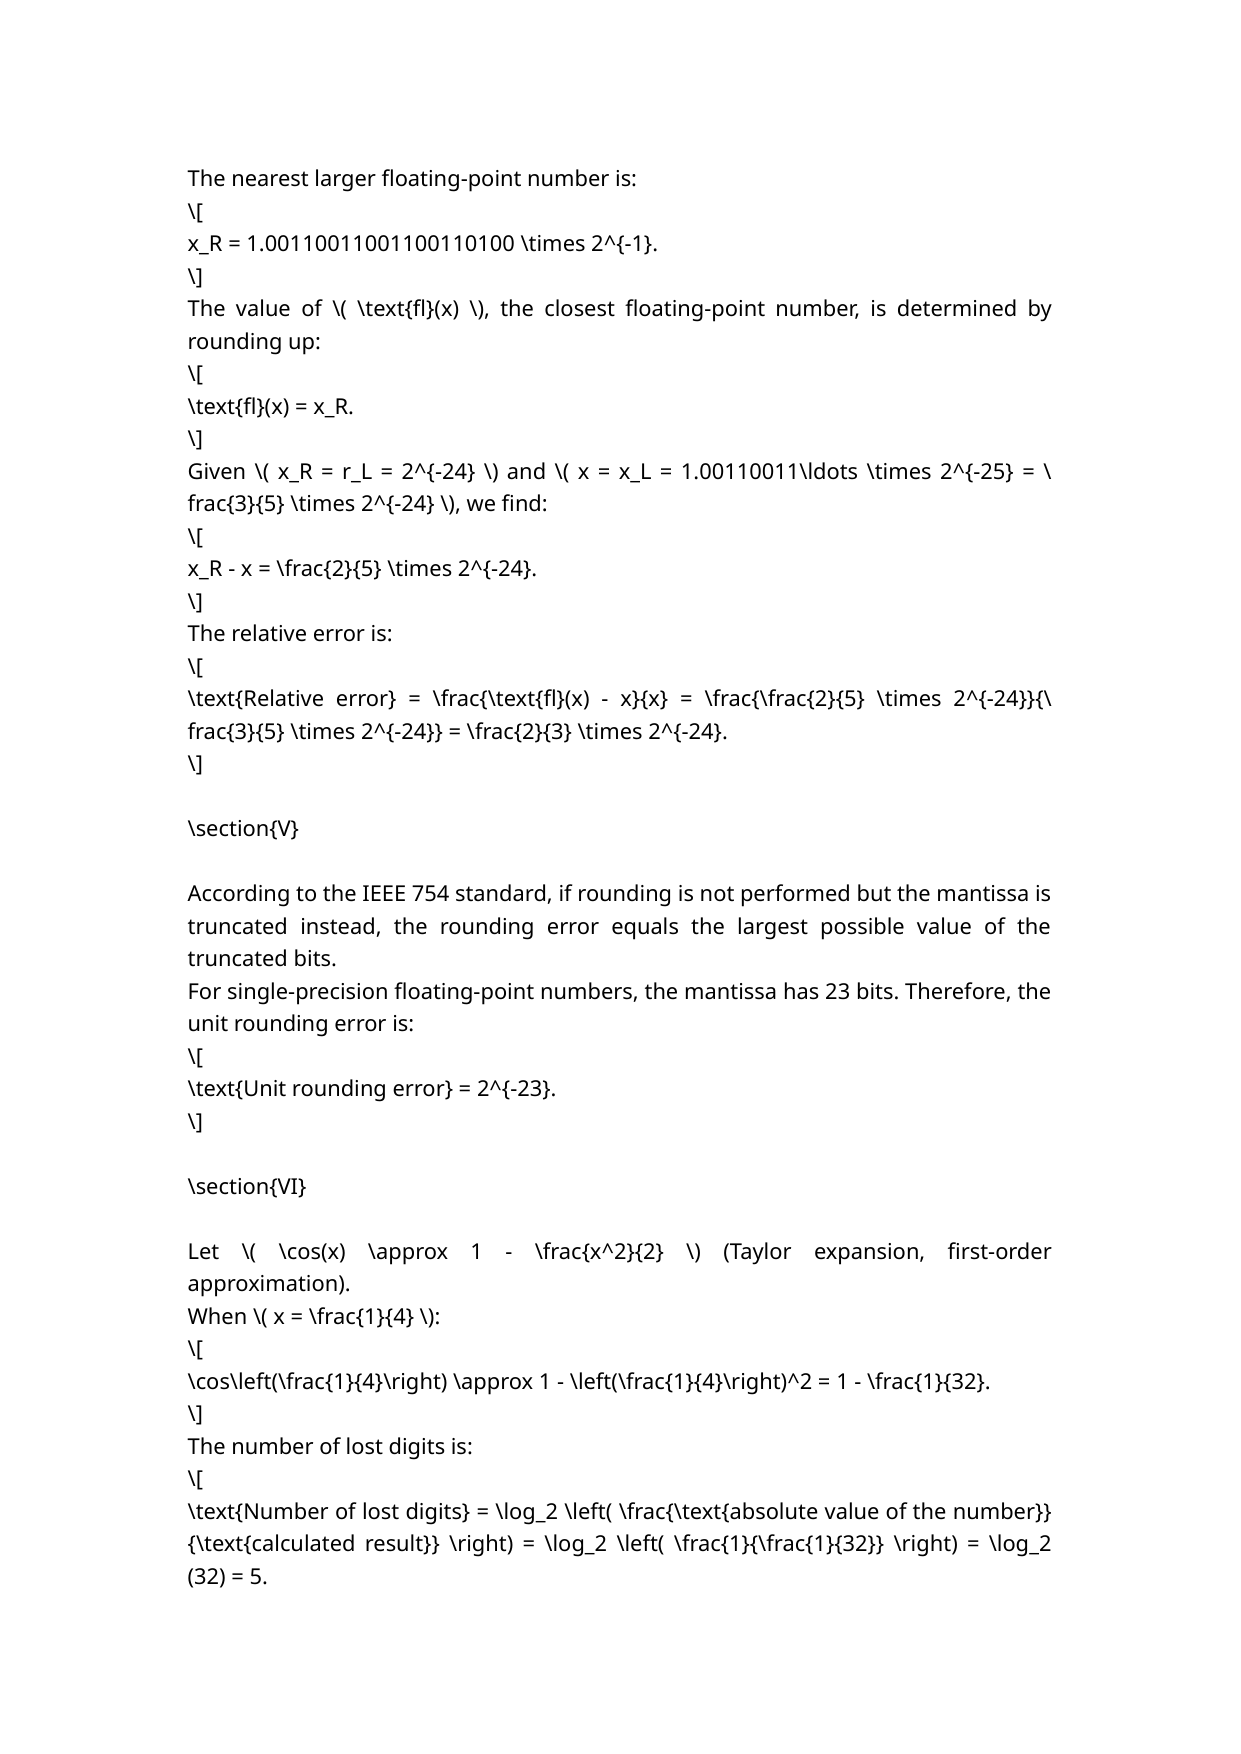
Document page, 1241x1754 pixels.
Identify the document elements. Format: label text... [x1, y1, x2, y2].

text The number of lost digits is: [187, 1429, 1053, 1462]
text \] [187, 1397, 1053, 1429]
text \[ [187, 1039, 1053, 1072]
text \] [187, 259, 1053, 292]
text When \( x = \frac{1}{4} \): [187, 1299, 1053, 1332]
text \] [187, 1104, 1053, 1137]
text \[ [187, 1462, 1053, 1494]
text \[ [187, 1332, 1053, 1364]
text The relative error is: [187, 617, 1053, 649]
text \cos\left(\frac{1}{4}\right) \approx 1 - \left(\frac{1}{4}\right)^2 = 1 - \frac{1}{32}. [187, 1364, 1053, 1397]
text \section{V} [187, 812, 1053, 844]
text \text{Unit rounding error} = 2^{-23}. [187, 1072, 1053, 1104]
text \[ [187, 357, 1053, 389]
text \[ [187, 194, 1053, 227]
text \] [187, 747, 1053, 779]
text x_R = 1.00110011001100110100 \times 2^{-1}. [187, 227, 1053, 259]
text \text{fl}(x) = x_R. [187, 389, 1053, 422]
text For single-precision floating-point numbers, the mantissa has 23 bits. Therefore, the unit rounding error is: [187, 974, 1053, 1039]
text Given \( x_R = r_L = 2^{-24} \) and \( x = x_L = 1.00110011\ldots \times 2^{-25} = \frac{3}{5} \times 2^{-24} \), we find: [187, 454, 1053, 519]
text The value of \( \text{fl}(x) \), the closest floating-point number, is determined by rounding up: [187, 292, 1053, 357]
text \text{Relative error} = \frac{\text{fl}(x) - x}{x} = \frac{\frac{2}{5} \times 2^{-24}}{\frac{3}{5} \times 2^{-24}} = \frac{2}{3} \times 2^{-24}. [187, 682, 1053, 747]
text \] [187, 422, 1053, 454]
text x_R - x = \frac{2}{5} \times 2^{-24}. [187, 552, 1053, 584]
text \[ [187, 519, 1053, 552]
text According to the IEEE 754 standard, if rounding is not performed but the mantissa is truncated instead, the rounding error equals the largest possible value of the truncated bits. [187, 877, 1053, 974]
text Let \( \cos(x) \approx 1 - \frac{x^2}{2} \) (Taylor expansion, first-order approximation). [187, 1234, 1053, 1299]
text The nearest larger floating-point number is: [187, 162, 1053, 194]
text \section{VI} [187, 1169, 1053, 1202]
text \[ [187, 649, 1053, 682]
text \text{Number of lost digits} = \log_2 \left( \frac{\text{absolute value of the number}}{\text{calculated result}} \right) = \log_2 \left( \frac{1}{\frac{1}{32}} \right) = \log_2 (32) = 5. [187, 1494, 1053, 1592]
text \] [187, 584, 1053, 617]
